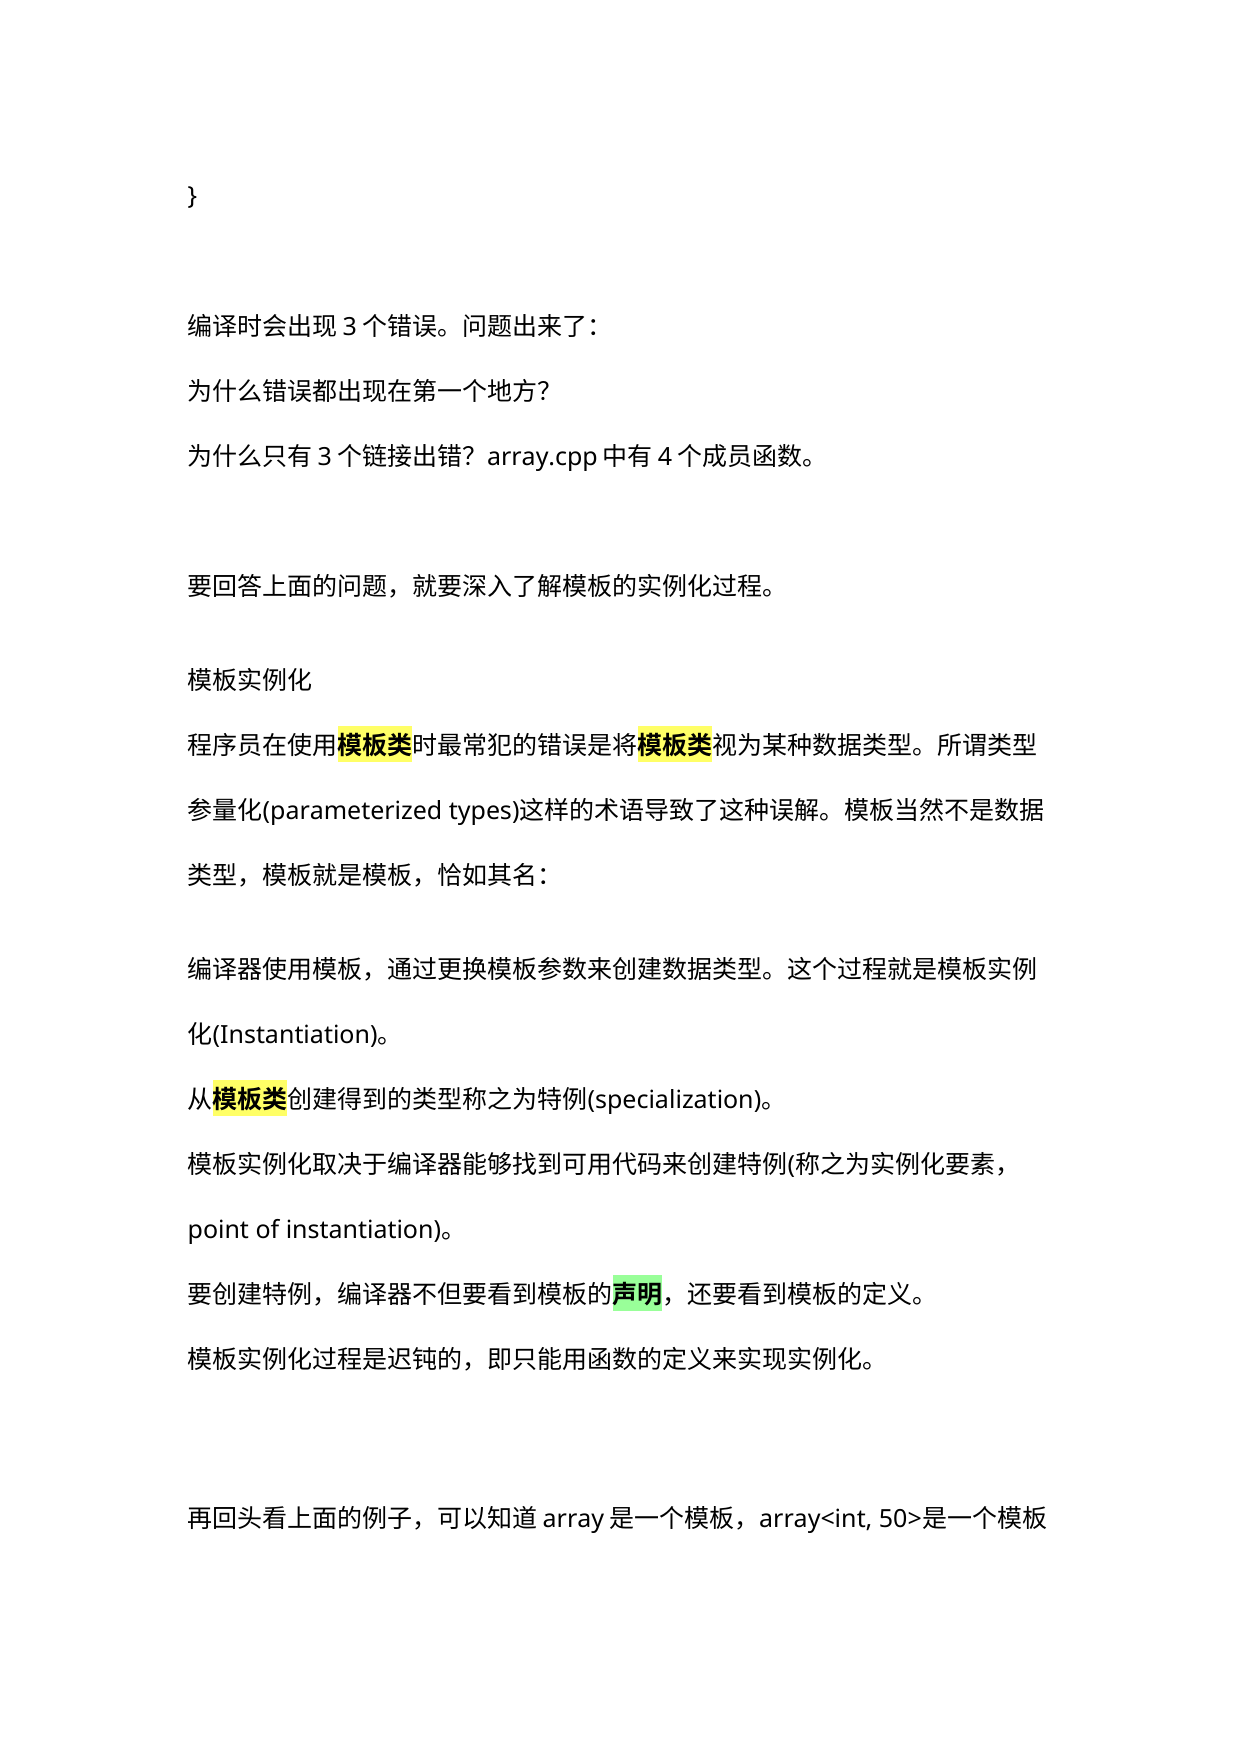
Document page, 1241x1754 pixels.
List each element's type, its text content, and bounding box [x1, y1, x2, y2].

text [187, 162, 1053, 617]
text 模板实例化 程序员在使用模板类时最常犯的错误是将模板类视为某种数据类型。所谓类型参量化(parameterized types)这样的术语导致了这种误解。模板当然不是数据类型，模板就是模板，恰如其名： [187, 646, 1053, 906]
text 编译器使用模板，通过更换模板参数来创建数据类型。这个过程就是模板实例化(Instantiation)。 从模板类创建得到的类型称之为特例(specialization)。 模板实例化取决于编译器能够找到可用代码来创建特例(称之为实例化要素， point of instantiation)。 要创建特例，编译器不但要看到模板的声明，还要看到模板的定义。 模板实例化过程是迟钝的，即只能用函数的定义来实现实例化。 [187, 935, 1053, 1390]
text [187, 1419, 1053, 1549]
